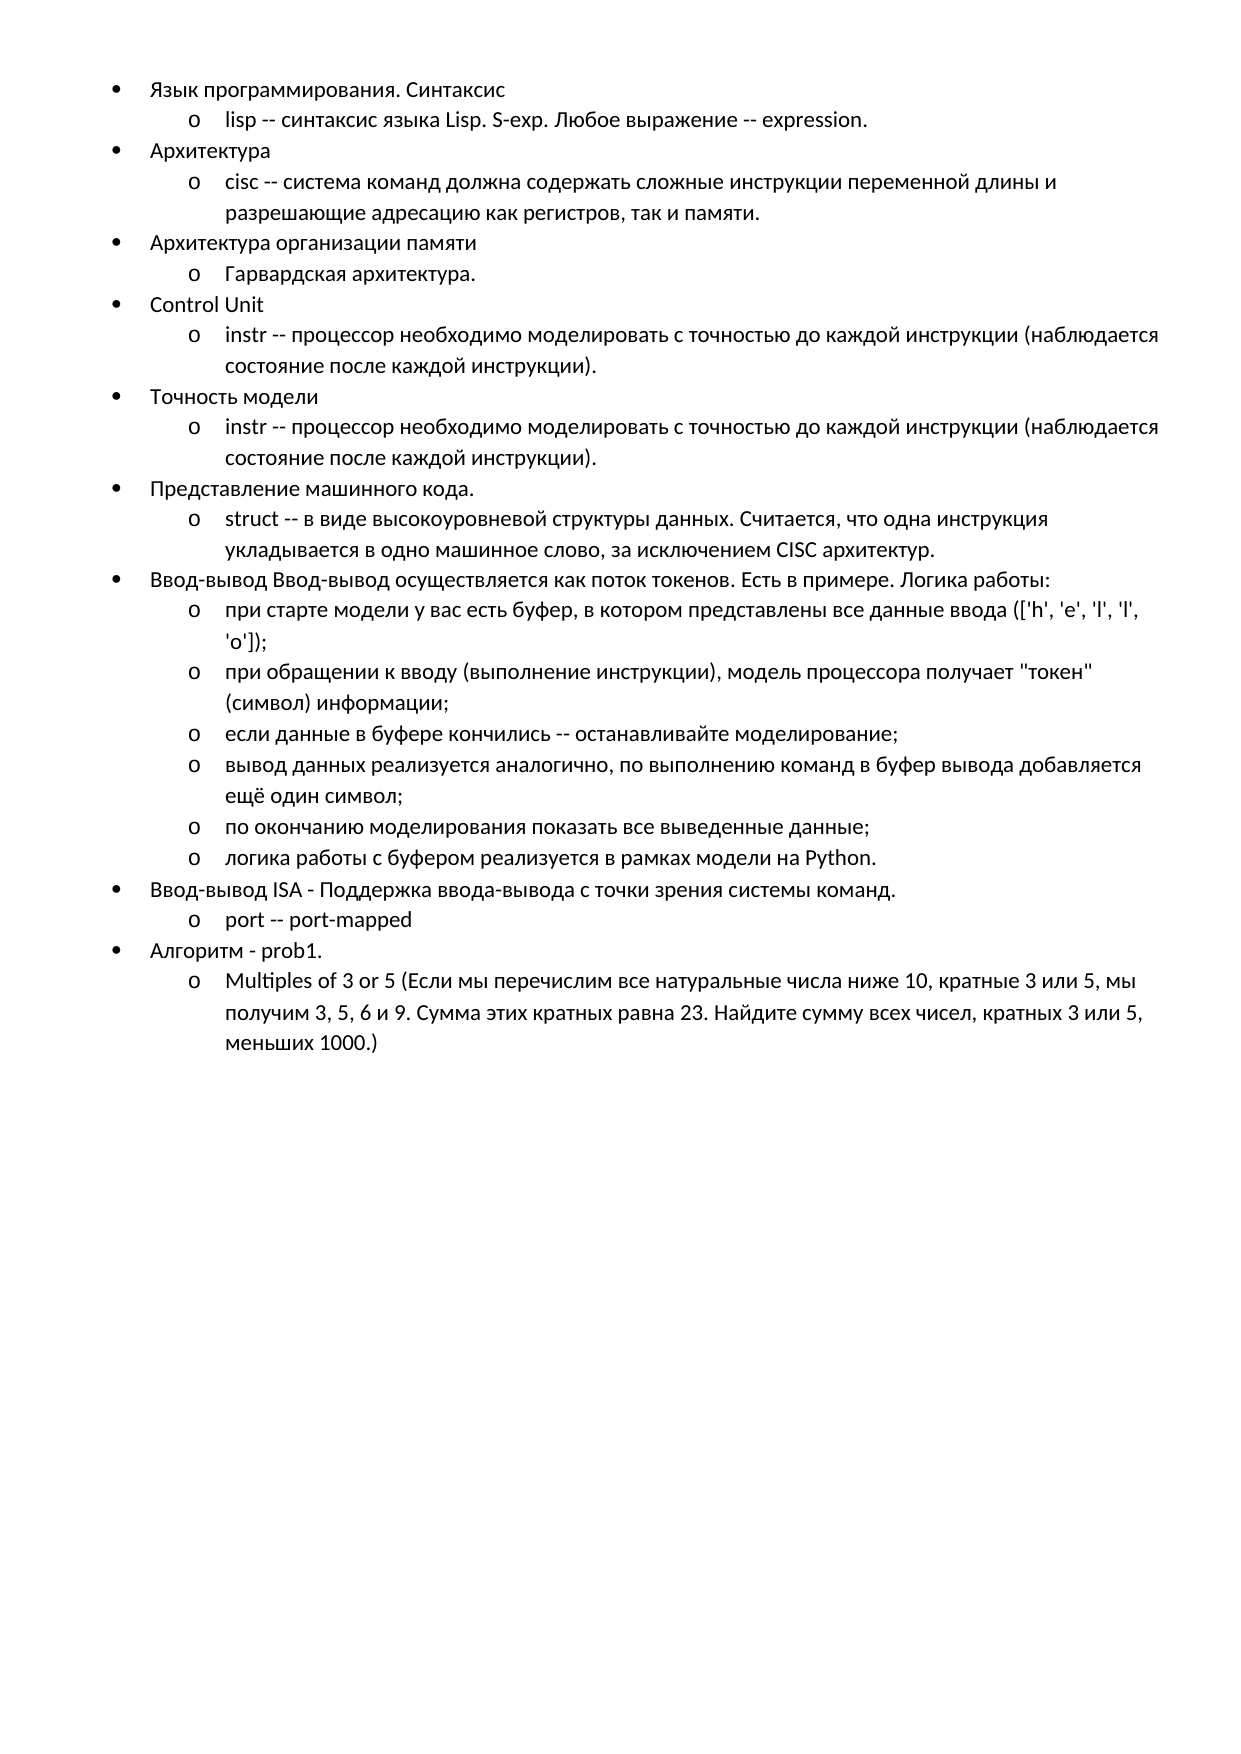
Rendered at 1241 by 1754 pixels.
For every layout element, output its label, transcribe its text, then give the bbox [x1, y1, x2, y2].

list при обращении к вводу (выполнение инструкции), модель процессора получает "токен" (символ) информации; [187, 657, 1165, 717]
list Архитектура [112, 137, 1165, 165]
list Алгоритм - prob1. [112, 936, 1165, 964]
list Язык программирования. Синтаксис [112, 75, 1165, 103]
list port -- port-mapped [187, 905, 1165, 934]
list если данные в буфере кончились -- останавливайте моделирование; [187, 719, 1165, 748]
list instr -- процессор необходимо моделировать с точностью до каждой инструкции (наблюдается состояние после каждой инструкции). [187, 320, 1165, 380]
list Multiples of 3 or 5 (Если мы перечислим все натуральные числа ниже 10, кратные 3 или 5, мы получим 3, 5, 6 и 9. Сумма этих кратных равна 23. Найдите сумму всех чисел, кратных 3 или 5, меньших 1000.) [187, 967, 1165, 1056]
list Ввод-вывод Ввод-вывод осуществляется как поток токенов. Есть в примере. Логика работы: [112, 565, 1165, 593]
list cisc -- система команд должна содержать сложные инструкции переменной длины и разрешающие адресацию как регистров, так и памяти. [187, 167, 1165, 226]
list Представление машинного кода. [112, 474, 1165, 502]
list Control Unit [112, 290, 1165, 318]
list логика работы с буфером реализуется в рамках модели на Python. [187, 843, 1165, 872]
list Гарвардская архитектура. [187, 259, 1165, 288]
list struct -- в виде высокоуровневой структуры данных. Считается, что одна инструкция укладывается в одно машинное слово, за исключением CISC архитектур. [187, 504, 1165, 563]
list Архитектура организации памяти [112, 228, 1165, 256]
list вывод данных реализуется аналогично, по выполнению команд в буфер вывода добавляется ещё один символ; [187, 750, 1165, 809]
list Точность модели [112, 382, 1165, 410]
list instr -- процессор необходимо моделировать с точностью до каждой инструкции (наблюдается состояние после каждой инструкции). [187, 412, 1165, 471]
list по окончанию моделирования показать все выведенные данные; [187, 812, 1165, 841]
list Ввод-вывод ISA - Поддержка ввода-вывода с точки зрения системы команд. [112, 875, 1165, 903]
list lisp -- синтаксис языка Lisp. S-exp. Любое выражение -- expression. [187, 105, 1165, 134]
list при старте модели у вас есть буфер, в котором представлены все данные ввода (['h', 'e', 'l', 'l', 'o']); [187, 596, 1165, 655]
